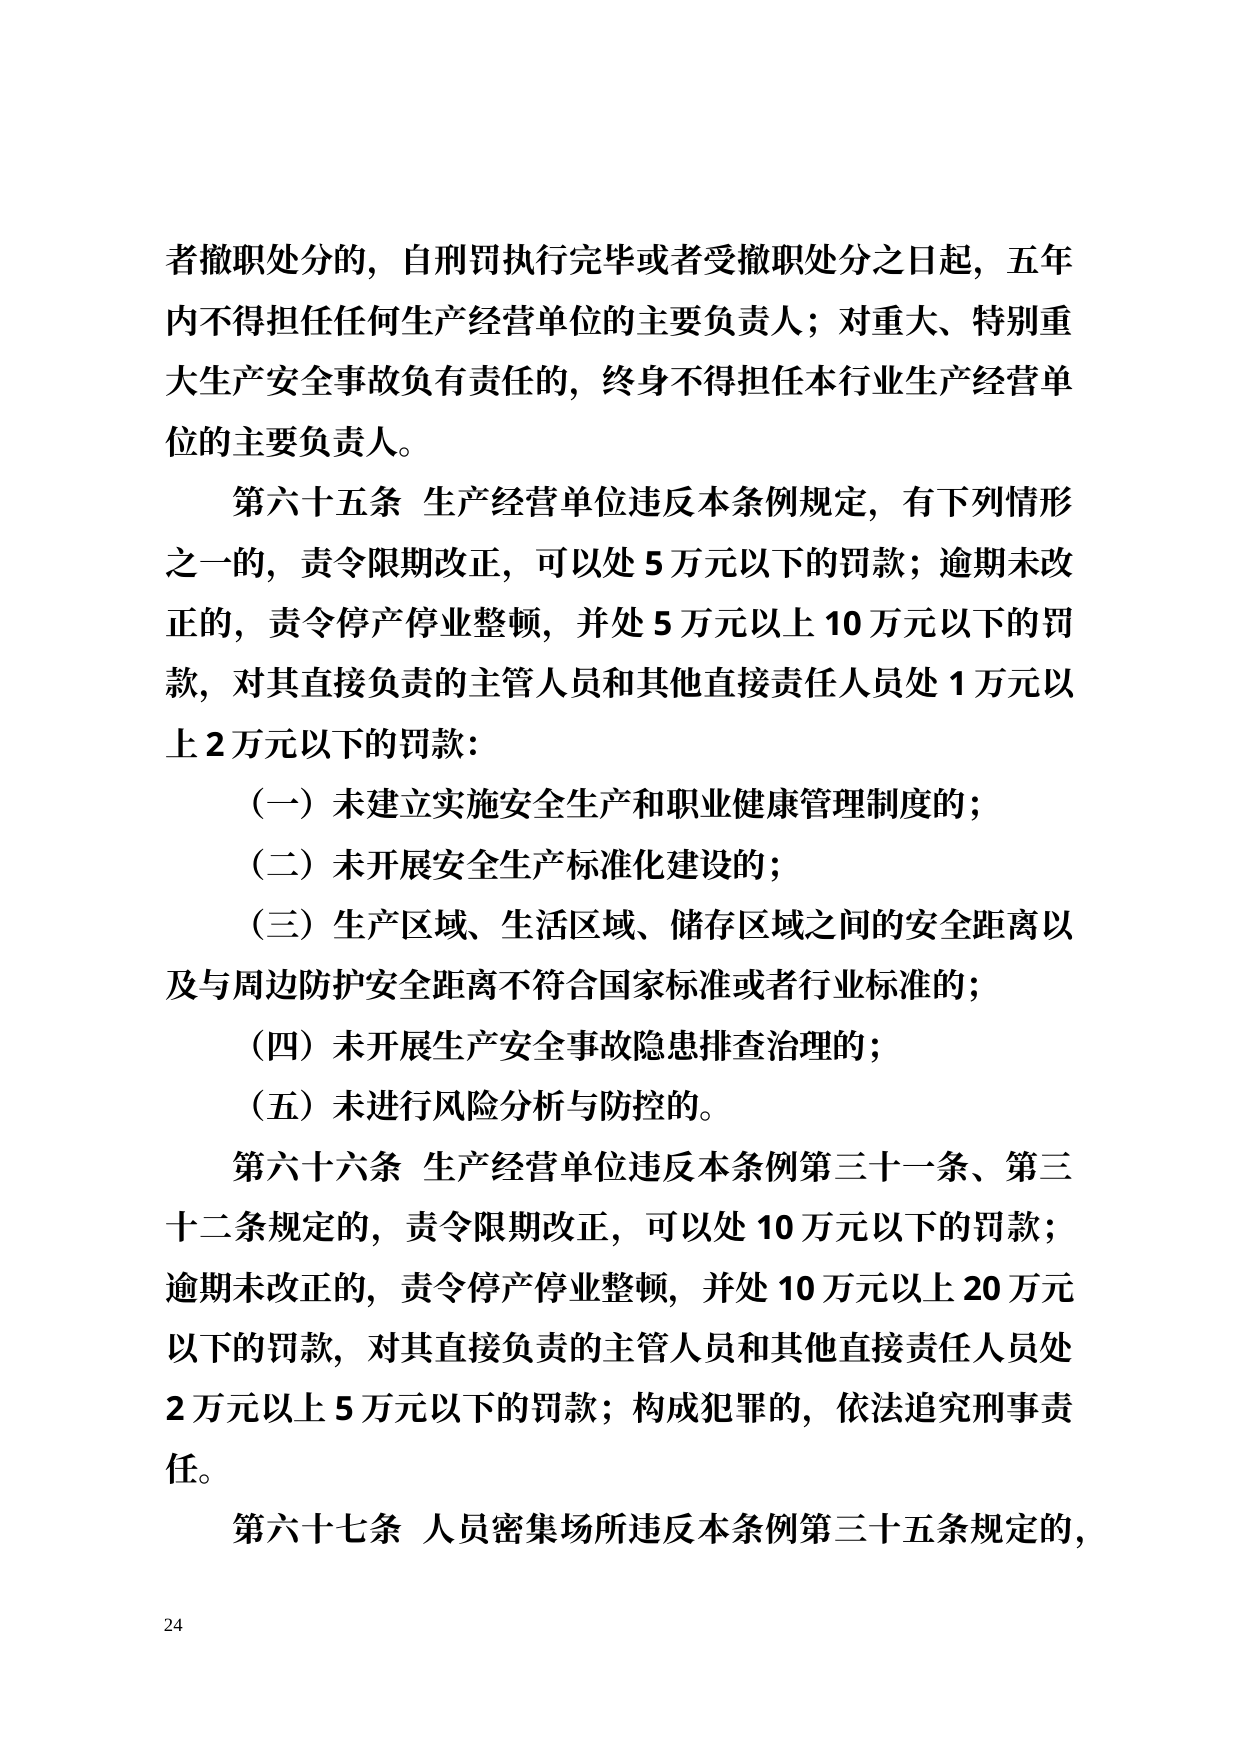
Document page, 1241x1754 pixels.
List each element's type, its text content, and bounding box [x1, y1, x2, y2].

text 第六十六条 生产经营单位违反本条例第三十一条、第三十二条规定的，责令限期改正，可以处10万元以下的罚款；逾期未改正的，责令停产停业整顿，并处10万元以上20万元以下的罚款，对其直接负责的主管人员和其他直接责任人员处2万元以上5万元以下的罚款；构成犯罪的，依法追究刑事责任。 [165, 1131, 1075, 1493]
text （三）生产区域、生活区域、储存区域之间的安全距离以及与周边防护安全距离不符合国家标准或者行业标准的； [165, 889, 1075, 1010]
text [165, 1493, 1075, 1554]
text （二）未开展安全生产标准化建设的； [165, 829, 1075, 889]
text （五）未进行风险分析与防控的。 [165, 1070, 1075, 1131]
text （四）未开展生产安全事故隐患排查治理的； [165, 1010, 1075, 1070]
text 第六十五条 生产经营单位违反本条例规定，有下列情形之一的，责令限期改正，可以处5万元以下的罚款；逾期未改正的，责令停产停业整顿，并处5万元以上10万元以下的罚款，对其直接负责的主管人员和其他直接责任人员处1万元以上2万元以下的罚款： [165, 466, 1075, 768]
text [165, 224, 1075, 466]
text （一）未建立实施安全生产和职业健康管理制度的； [165, 768, 1075, 829]
